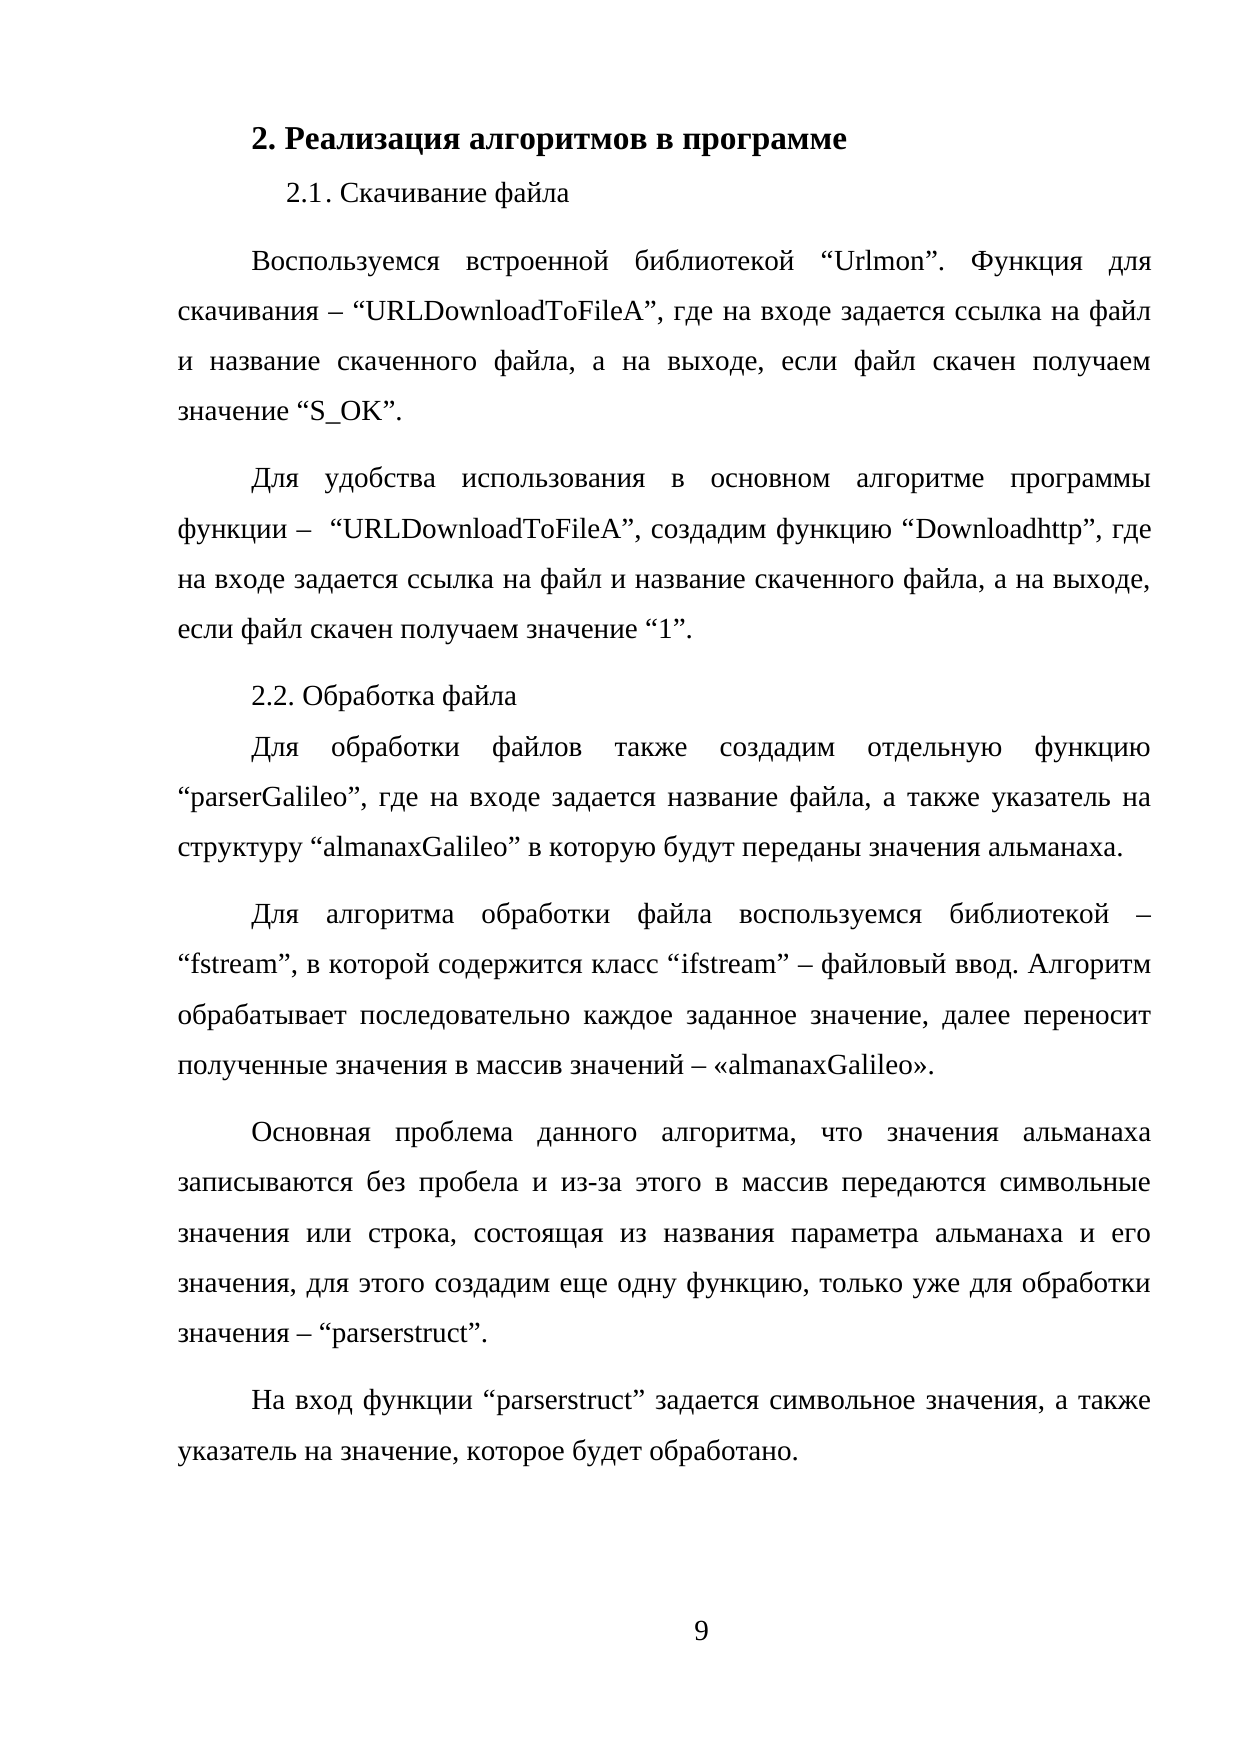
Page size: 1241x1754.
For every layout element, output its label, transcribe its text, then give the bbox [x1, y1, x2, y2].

subtitle 2.2. Обработка файла [177, 678, 1152, 712]
text Воспользуемся встроенной библиотекой “Urlmon”. Функция для скачивания – “URLDownloadToFileA”, где на входе задается ссылка на файл и название скаченного файла, а на выходе, если файл скачен получаем значение “S_OK”. [177, 243, 1152, 427]
list . Скачивание файла [286, 176, 1152, 209]
subtitle 2. Реализация алгоритмов в программе [177, 118, 1152, 156]
text На вход функции “parserstruct” задается символьное значения, а также указатель на значение, которое будет обработано. [177, 1382, 1152, 1466]
text Для обработки файлов также создадим отдельную функцию “parserGalileo”, где на входе задается название файла, а также указатель на структуру “almanaxGalileo” в которую будут переданы значения альманаха. [177, 729, 1152, 863]
text Для алгоритма обработки файла воспользуемся библиотекой – “fstream”, в которой содержится класс “ifstream” – файловый ввод. Алгоритм обрабатывает последовательно каждое заданное значение, далее переносит полученные значения в массив значений – «almanaxGalileo». [177, 896, 1152, 1081]
text Основная проблема данного алгоритма, что значения альманаха записываются без пробела и из-за этого в массив передаются символьные значения или строка, состоящая из названия параметра альманаха и его значения, для этого создадим еще одну функцию, только уже для обработки значения – “parserstruct”. [177, 1114, 1152, 1349]
text Для удобства использования в основном алгоритме программы функции – “URLDownloadToFileA”, создадим функцию “Downloadhttp”, где на входе задается ссылка на файл и название скаченного файла, а на выходе, если файл скачен получаем значение “1”. [177, 461, 1152, 645]
